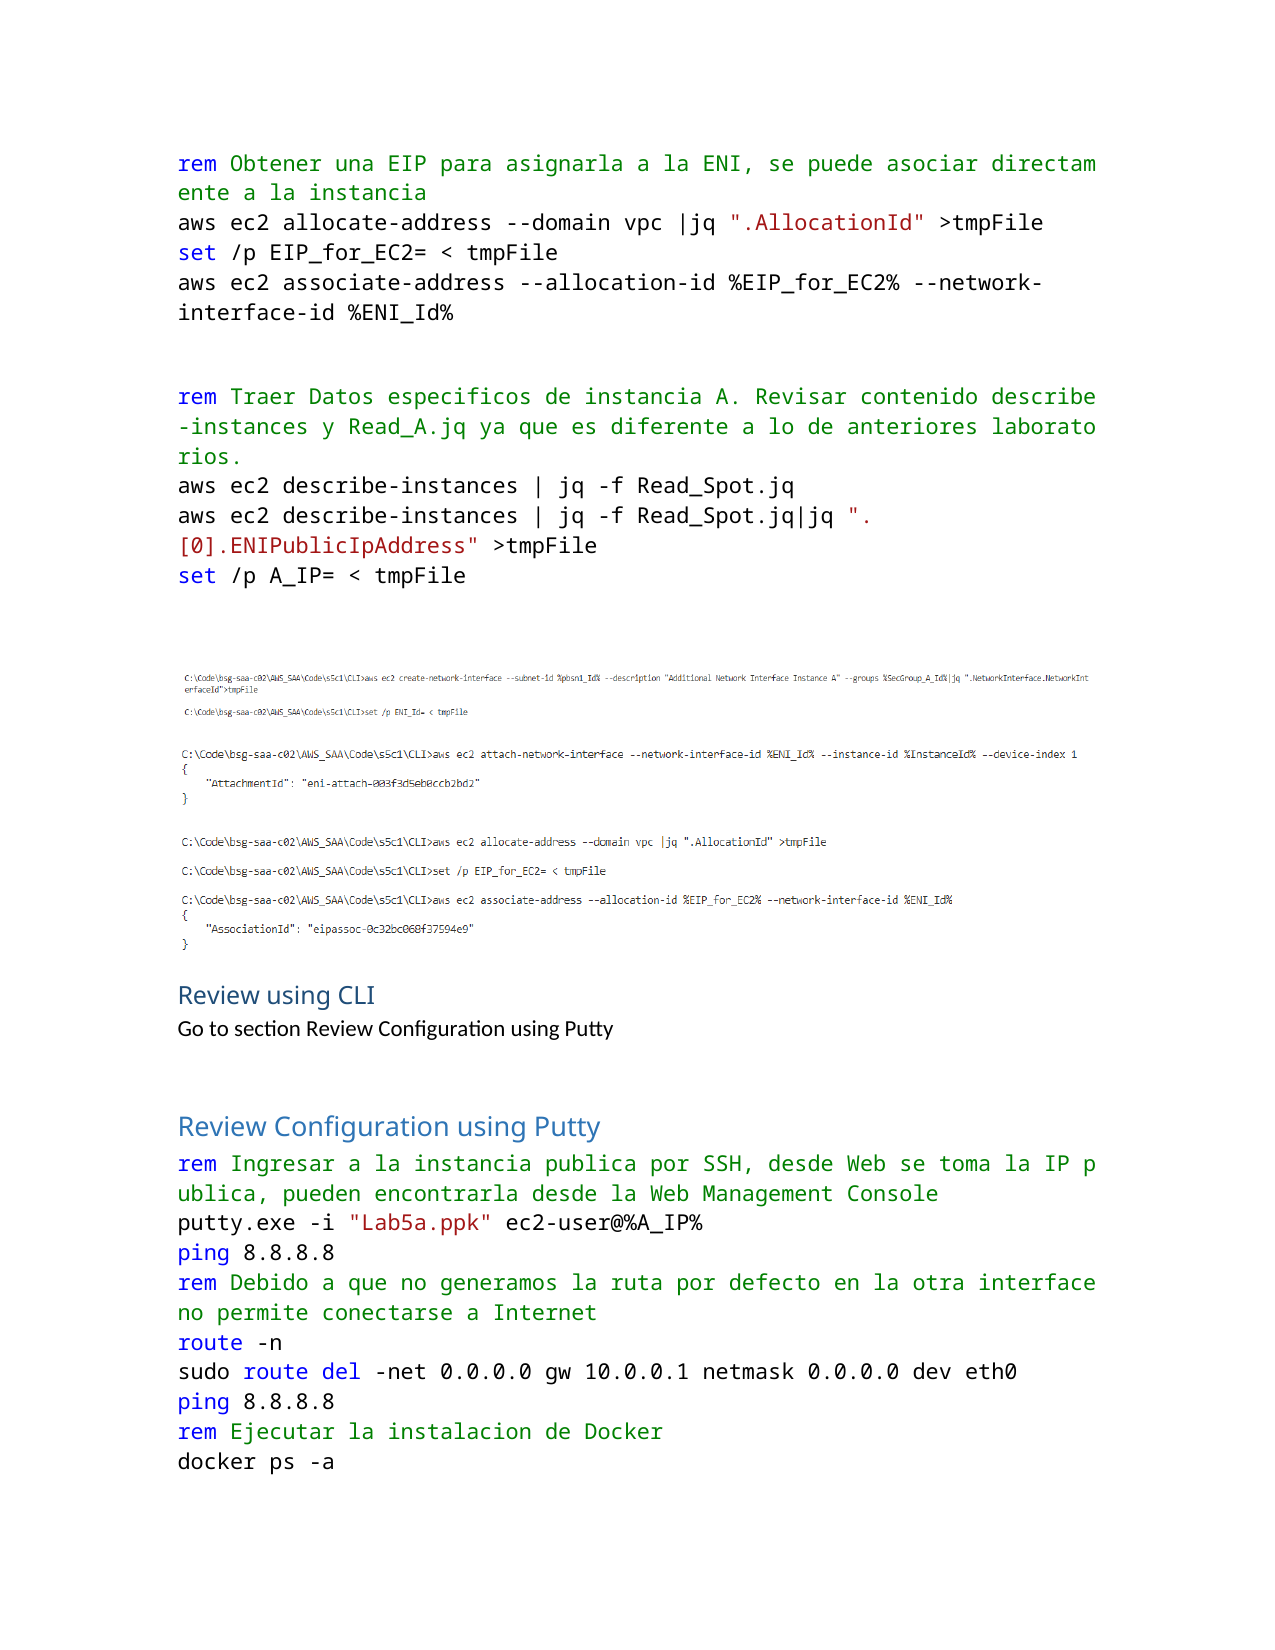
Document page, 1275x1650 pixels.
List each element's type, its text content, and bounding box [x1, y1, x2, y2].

text aws ec2 describe-instances | jq -f Read_Spot.jq|jq ".[0].ENIPublicIpAddress" >tmpFile [177, 500, 1098, 560]
text set /p EIP_for_EC2= < tmpFile [177, 237, 1098, 267]
text set /p A_IP= < tmpFile [177, 560, 1098, 590]
text rem Ingresar a la instancia publica por SSH, desde Web se toma la IP publica, pueden encontrarla desde la Web Management Console [177, 1148, 1098, 1207]
text ping 8.8.8.8 [177, 1237, 1098, 1267]
text sudo route del -net 0.0.0.0 gw 10.0.0.1 netmask 0.0.0.0 dev eth0 [177, 1356, 1098, 1386]
text rem Debido a que no generamos la ruta por defecto en la otra interface no permite conectarse a Internet [177, 1267, 1098, 1326]
text rem Obtener una EIP para asignarla a la ENI, se puede asociar directamente a la instancia [177, 148, 1098, 207]
text aws ec2 describe-instances | jq -f Read_Spot.jq [177, 471, 1098, 500]
picture [177, 745, 1097, 959]
text putty.exe -i "Lab5a.ppk" ec2-user@%A_IP% [177, 1207, 1098, 1237]
subtitle Review using CLI [177, 977, 1098, 1011]
text route -n [177, 1326, 1098, 1356]
subtitle Review Configuration using Putty [177, 1108, 1098, 1145]
text aws ec2 allocate-address --domain vpc |jq ".AllocationId" >tmpFile [177, 207, 1098, 237]
text ping 8.8.8.8 [177, 1386, 1098, 1416]
text docker ps -a [177, 1446, 1098, 1475]
text rem Ejecutar la instalacion de Docker [177, 1416, 1098, 1446]
text rem Traer Datos especificos de instancia A. Revisar contenido describe-instances y Read_A.jq ya que es diferente a lo de anteriores laboratorios. [177, 381, 1098, 471]
text aws ec2 associate-address --allocation-id %EIP_for_EC2% --network-interface-id %ENI_Id% [177, 267, 1098, 326]
text Go to section Review Configuration using Putty [177, 1014, 1098, 1042]
picture [177, 666, 1093, 727]
